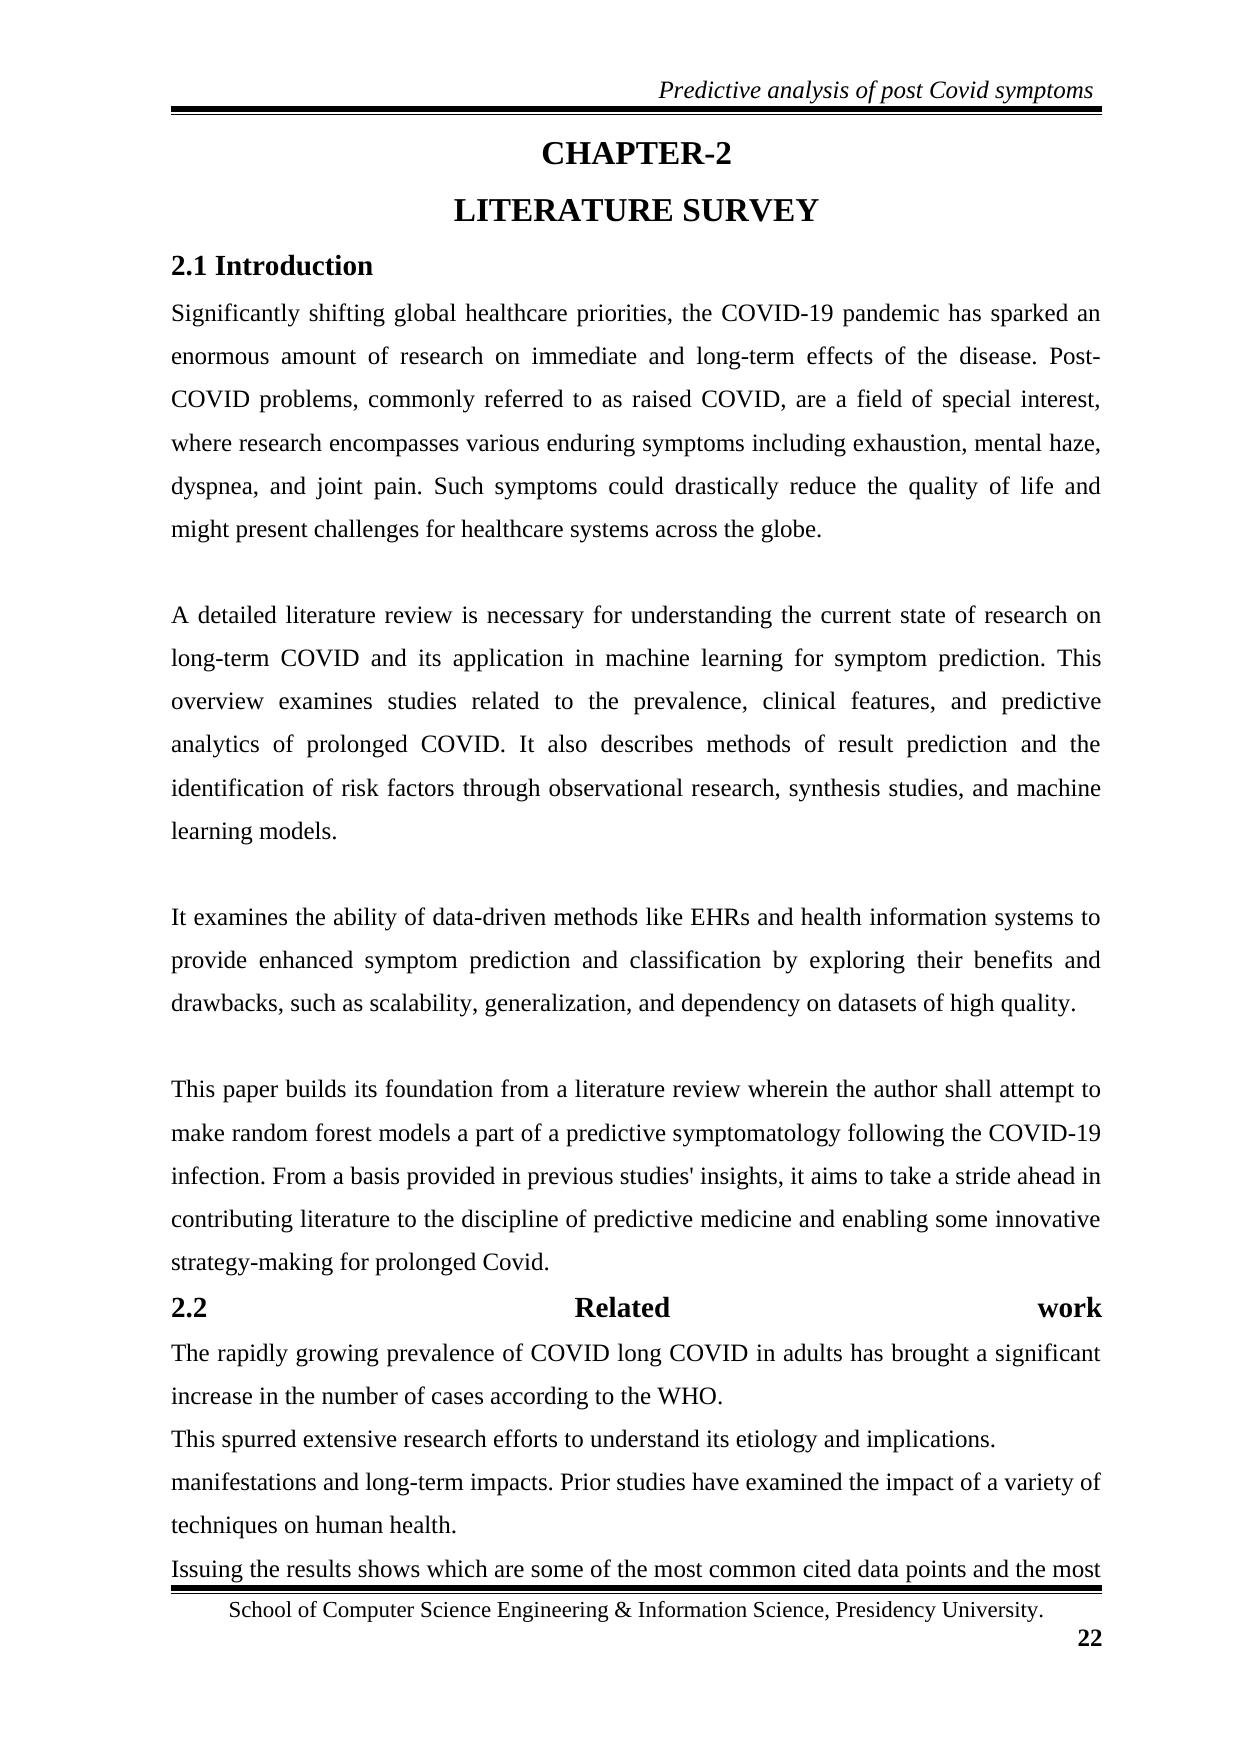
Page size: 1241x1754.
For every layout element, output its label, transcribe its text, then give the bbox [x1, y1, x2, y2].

text manifestations and long-term impacts. Prior studies have examined the impact of a variety of techniques on human health. [171, 1467, 1102, 1539]
text This spurred extensive research efforts to understand its etiology and implications. [171, 1424, 1102, 1453]
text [171, 1554, 1102, 1582]
text LITERATURE SURVEY [171, 190, 1102, 229]
text CHAPTER-2 [171, 133, 1102, 171]
text 2.2 Related work The rapidly growing prevalence of COVID long COVID in adults has brought a significant increase in the number of cases according to the WHO. [171, 1290, 1102, 1410]
text This paper builds its foundation from a literature review wherein the author shall attempt to make random forest models a part of a predictive symptomatology following the COVID-19 infection. From a basis provided in previous studies' insights, it aims to take a stride ahead in contributing literature to the discipline of predictive medicine and enabling some innovative strategy-making for prolonged Covid. [171, 1074, 1102, 1276]
text It examines the ability of data-driven methods like EHRs and health information systems to provide enhanced symptom prediction and classification by exploring their benefits and drawbacks, such as scalability, generalization, and dependency on datasets of high quality. [171, 902, 1102, 1017]
text Significantly shifting global healthcare priorities, the COVID-19 pandemic has sparked an enormous amount of research on immediate and long-term effects of the disease. Post-COVID problems, commonly referred to as raised COVID, are a field of special interest, where research encompasses various enduring symptoms including exhaustion, mental haze, dyspnea, and joint pain. Such symptoms could drastically reduce the quality of life and might present challenges for healthcare systems across the globe. [171, 298, 1102, 543]
text 2.1 Introduction [171, 248, 1102, 281]
text A detailed literature review is necessary for understanding the current state of research on long-term COVID and its application in machine learning for symptom prediction. This overview examines studies related to the prevalence, clinical features, and predictive analytics of prolonged COVID. It also describes methods of result prediction and the identification of risk factors through observational research, synthesis studies, and machine learning models. [171, 600, 1102, 844]
